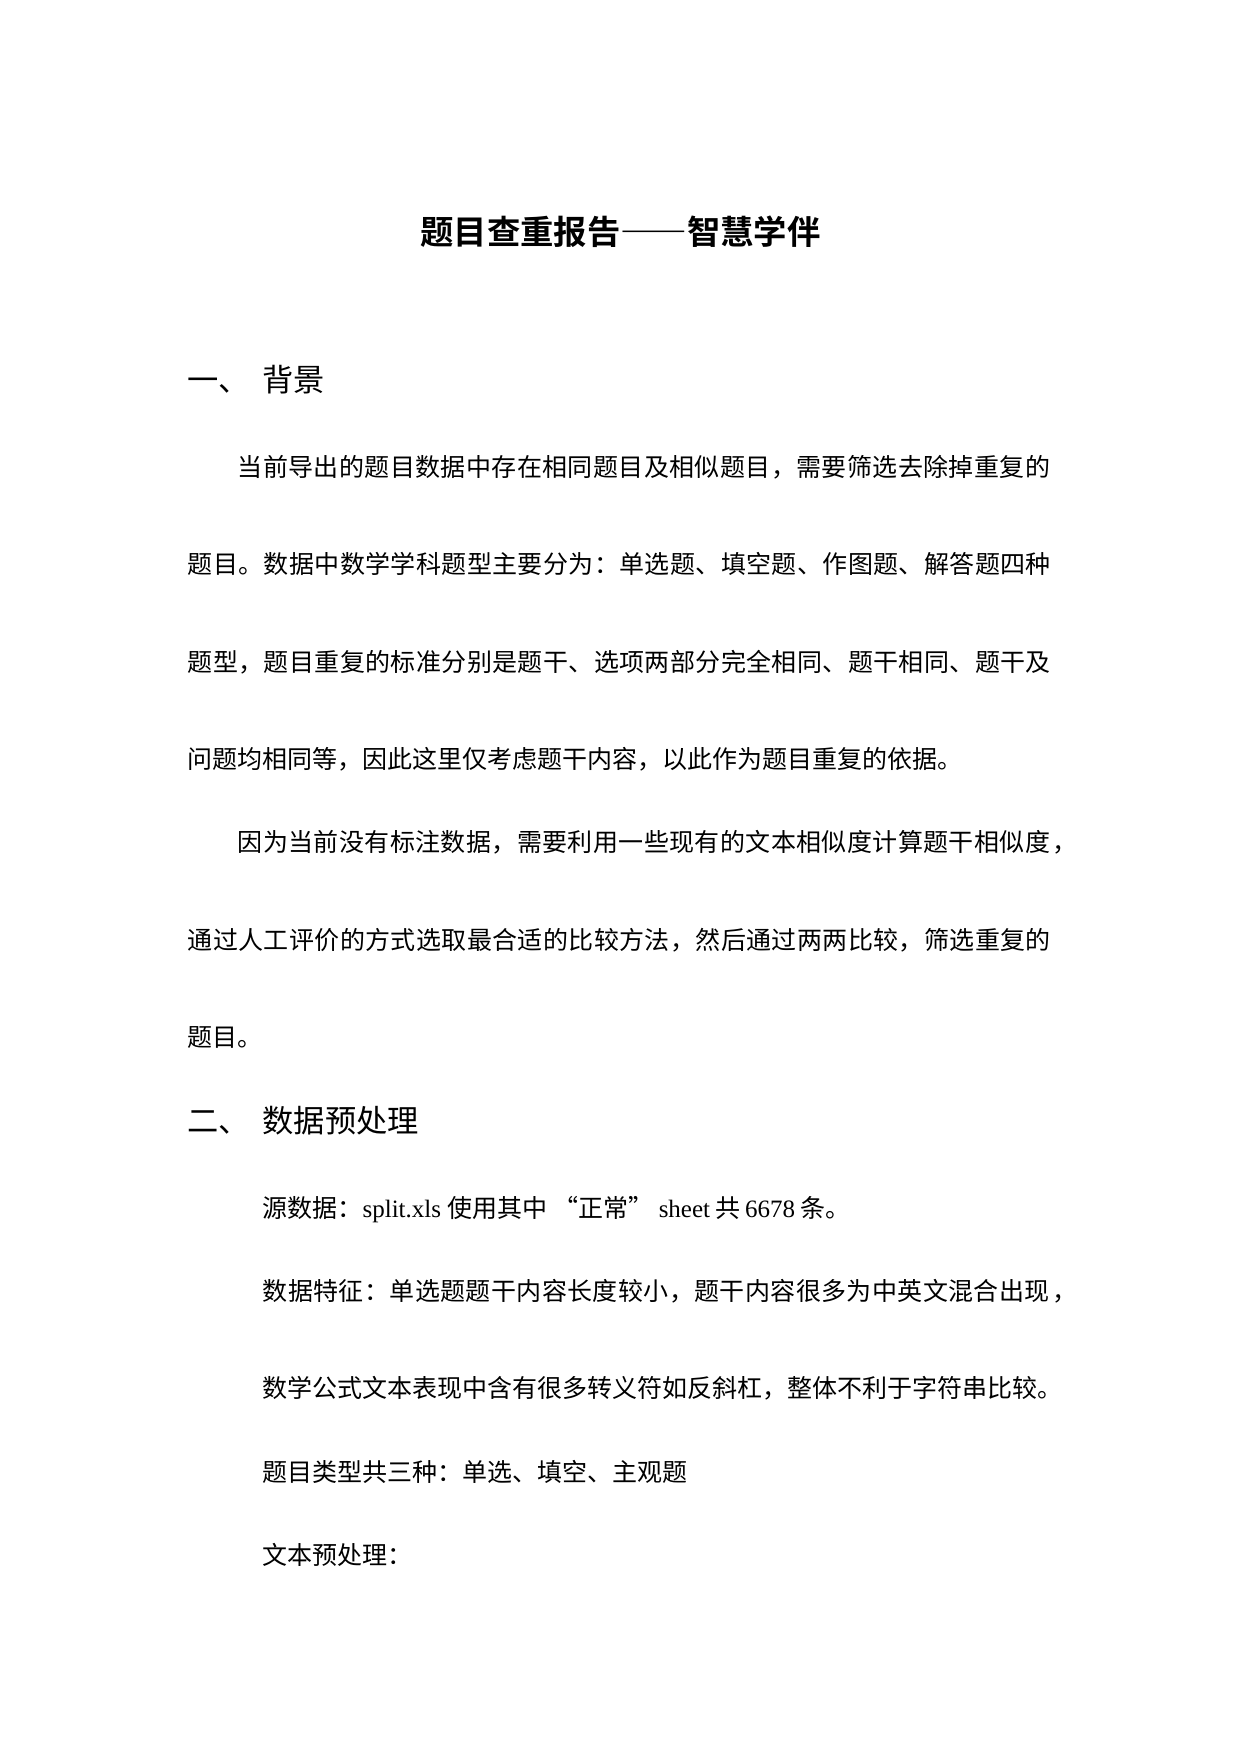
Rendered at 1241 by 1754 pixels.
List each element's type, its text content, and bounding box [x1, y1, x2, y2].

list 数据特征：单选题题干内容长度较小，题干内容很多为中英文混合出现，数学公式文本表现中含有很多转义符如反斜杠，整体不利于字符串比较。 [262, 1257, 1053, 1419]
list 题目类型共三种：单选、填空、主观题 [262, 1438, 1053, 1503]
text 当前导出的题目数据中存在相同题目及相似题目，需要筛选去除掉重复的题目。数据中数学学科题型主要分为：单选题、填空题、作图题、解答题四种题型，题目重复的标准分别是题干、选项两部分完全相同、题干相同、题干及问题均相同等，因此这里仅考虑题干内容，以此作为题目重复的依据。 [187, 433, 1053, 790]
list 背景 [187, 345, 1053, 410]
text 因为当前没有标注数据，需要利用一些现有的文本相似度计算题干相似度，通过人工评价的方式选取最合适的比较方法，然后通过两两比较，筛选重复的题目。 [187, 808, 1053, 1068]
list 源数据：split.xls 使用其中 “正常” sheet共6678条。 [262, 1174, 1053, 1239]
list 文本预处理： [262, 1521, 1053, 1586]
subtitle 题目查重报告——智慧学伴 [187, 197, 1053, 262]
list 数据预处理 [187, 1086, 1053, 1151]
